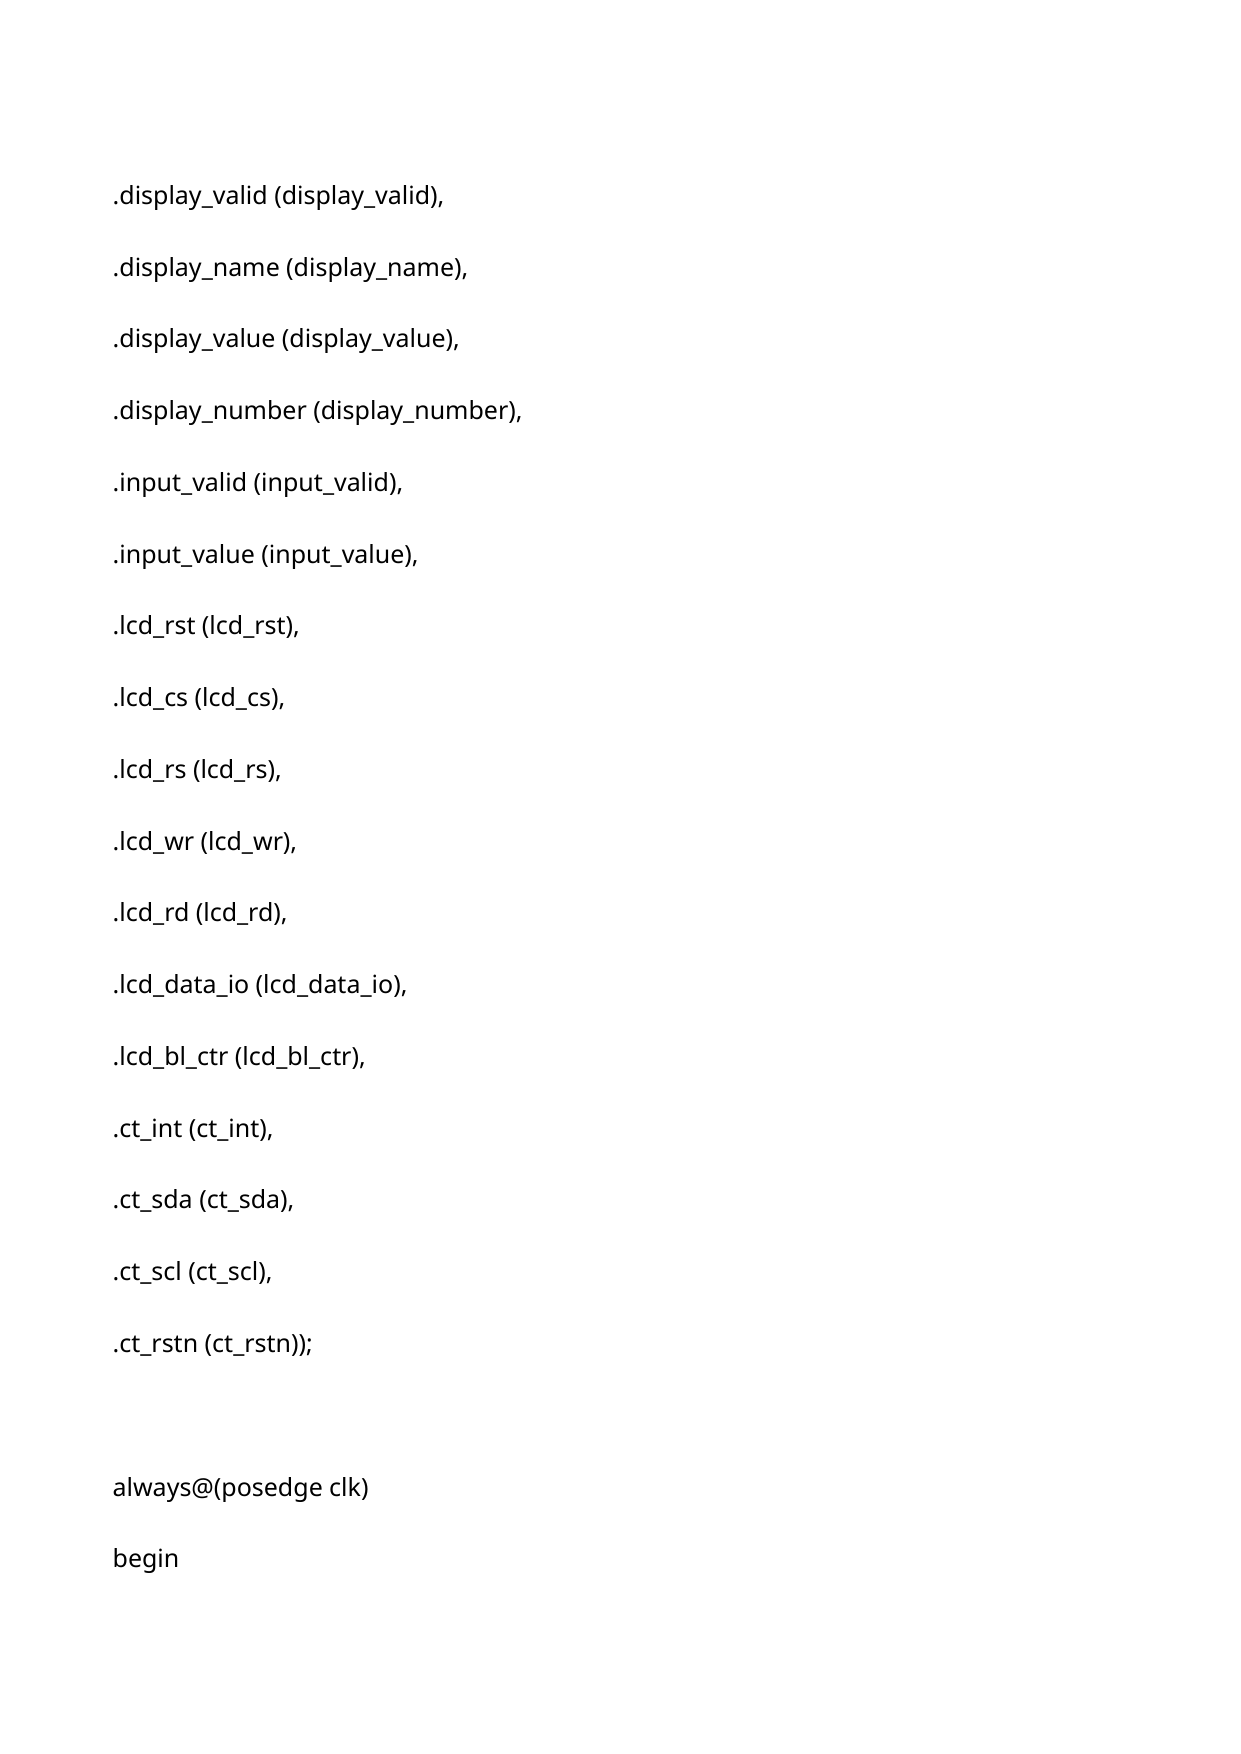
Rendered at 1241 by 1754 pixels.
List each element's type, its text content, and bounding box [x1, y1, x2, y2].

text begin [112, 1526, 1128, 1591]
text .display_valid (display_valid), [112, 162, 1128, 227]
text .lcd_rd (lcd_rd), [112, 880, 1128, 945]
text .lcd_rst (lcd_rst), [112, 593, 1128, 658]
text .lcd_data_io (lcd_data_io), [112, 951, 1128, 1016]
text .display_number (display_number), [112, 377, 1128, 442]
text .lcd_wr (lcd_wr), [112, 808, 1128, 873]
text always@(posedge clk) [112, 1454, 1128, 1519]
text .input_valid (input_valid), [112, 449, 1128, 514]
text .display_name (display_name), [112, 234, 1128, 299]
text .lcd_bl_ctr (lcd_bl_ctr), [112, 1023, 1128, 1088]
text .lcd_cs (lcd_cs), [112, 664, 1128, 729]
text .ct_rstn (ct_rstn)); [112, 1310, 1128, 1375]
text .ct_sda (ct_sda), [112, 1167, 1128, 1232]
text .ct_int (ct_int), [112, 1095, 1128, 1160]
text .display_value (display_value), [112, 306, 1128, 371]
text .lcd_rs (lcd_rs), [112, 736, 1128, 801]
text .ct_scl (ct_scl), [112, 1238, 1128, 1303]
text .input_value (input_value), [112, 521, 1128, 586]
